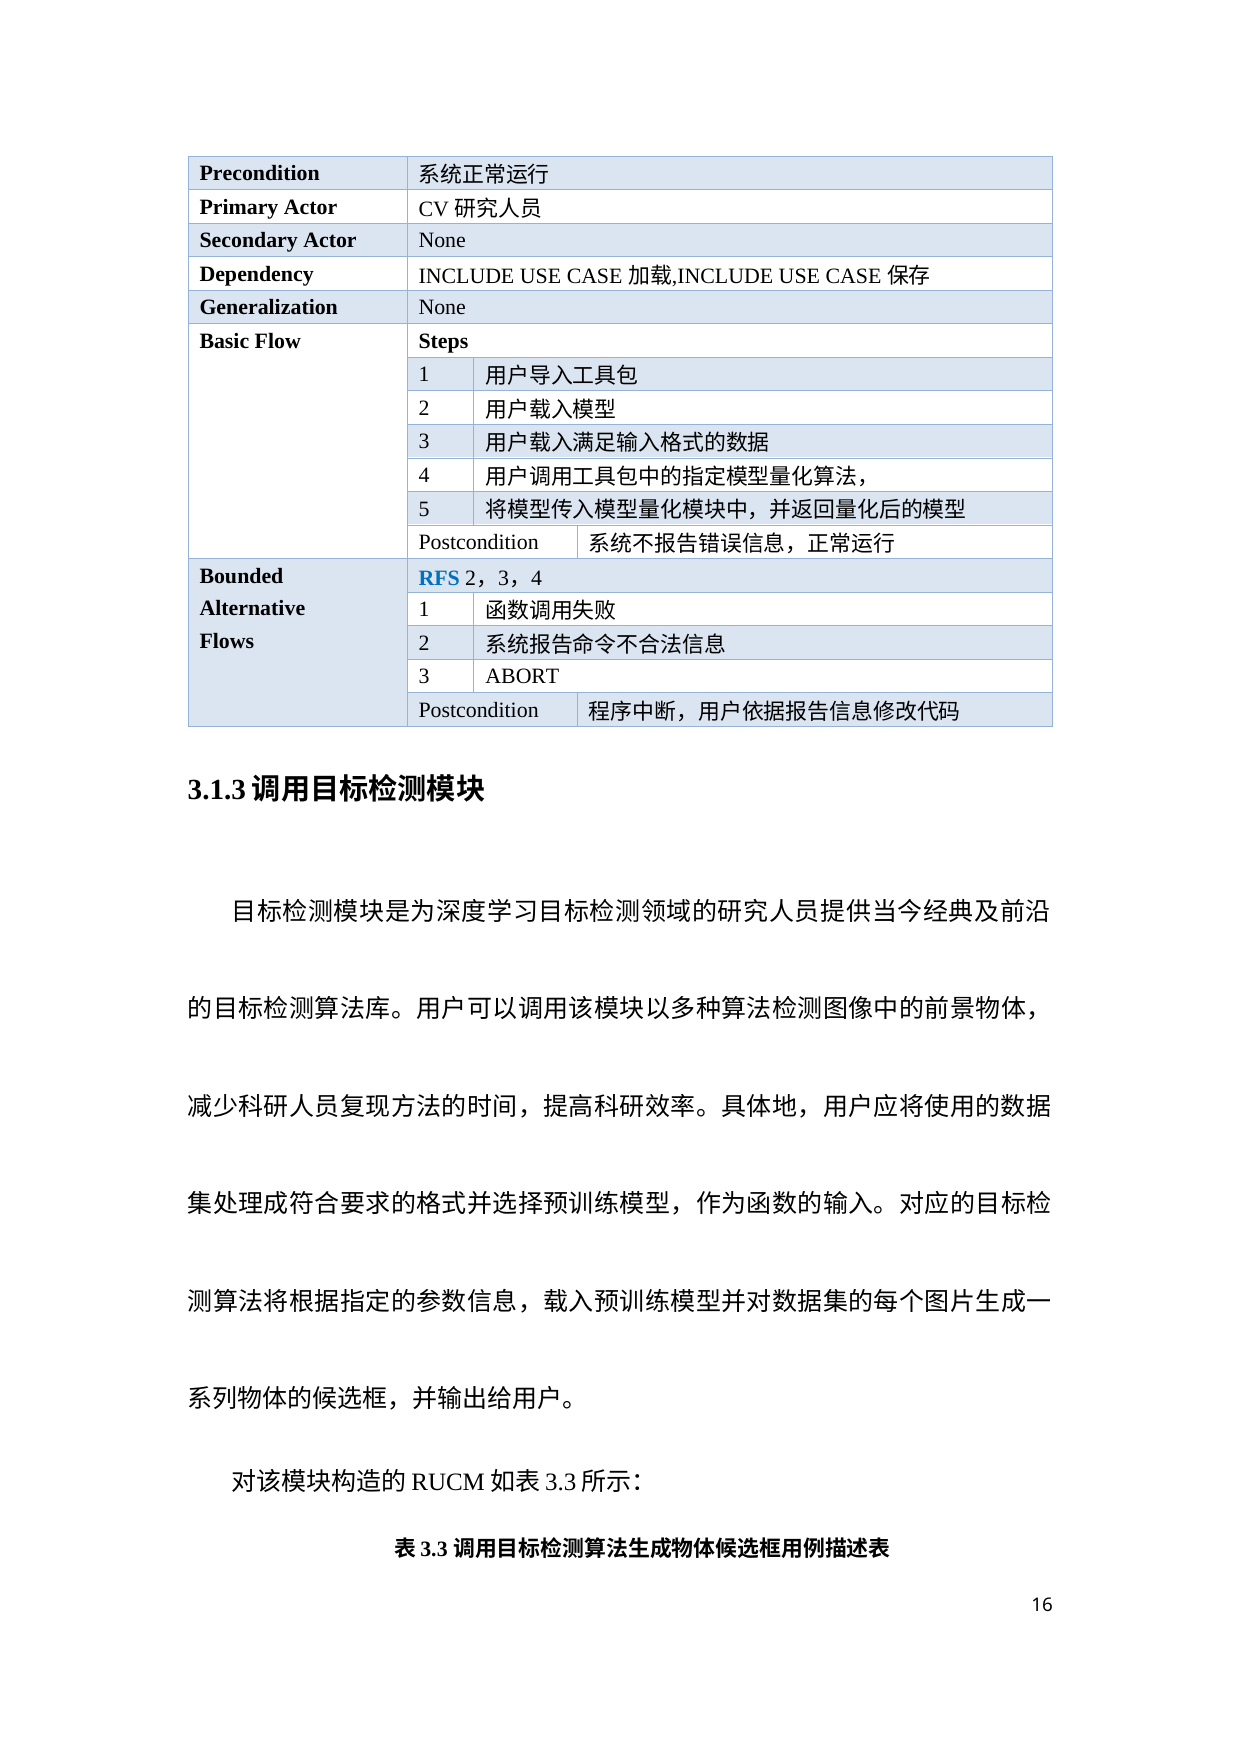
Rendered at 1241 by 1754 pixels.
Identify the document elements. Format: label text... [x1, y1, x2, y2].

table_cell 将模型传入模型量化模块中，并返回量化后的模型 [474, 492, 1052, 524]
table_cell 4 [408, 459, 473, 491]
table_cell 程序中断，用户依据报告信息修改代码 [578, 693, 1052, 726]
table_cell 用户调用工具包中的指定模型量化算法， [474, 459, 1052, 491]
table_cell 3 [408, 660, 473, 692]
table_cell Precondition [189, 157, 407, 189]
table_cell 1 [408, 593, 473, 625]
text 对该模块构造的RUCM如表3.3所示： [187, 1447, 1053, 1512]
table_cell Postcondition [408, 526, 577, 558]
table_cell 用户导入工具包 [474, 358, 1052, 390]
table_cell Bounded Alternative Flows [189, 559, 407, 726]
table_cell None [408, 224, 1052, 256]
table_cell INCLUDE USE CASE 加载,INCLUDE USE CASE 保存 [408, 257, 1052, 290]
table_cell 系统报告命令不合法信息 [474, 626, 1052, 659]
table_cell Secondary Actor [189, 224, 407, 256]
table_cell 系统正常运行 [408, 157, 1052, 189]
table_cell Primary Actor [189, 190, 407, 223]
table_cell 2 [408, 391, 473, 424]
table_cell None [408, 291, 1052, 323]
table_cell 1 [408, 358, 473, 390]
table_cell Steps [408, 324, 1052, 357]
table_cell 3 [408, 425, 473, 457]
table_cell Generalization [189, 291, 407, 323]
table_cell CV 研究人员 [408, 190, 1052, 223]
table_cell Basic Flow [189, 324, 407, 558]
table_cell 用户载入模型 [474, 391, 1052, 424]
table_cell 2 [408, 626, 473, 659]
table_cell 5 [408, 492, 473, 524]
table_cell 用户载入满足输入格式的数据 [474, 425, 1052, 457]
table_cell 函数调用失败 [474, 593, 1052, 625]
text 目标检测模块是为深度学习目标检测领域的研究人员提供当今经典及前沿的目标检测算法库。用户可以调用该模块以多种算法检测图像中的前景物体，减少科研人员复现方法的时间，提高科研效率。具体地，用户应将使用的数据集处理成符合要求的格式并选择预训练模型，作为函数的输入。对应的目标检测算法将根据指定的参数信息，载入预训练模型并对数据集的每个图片生成一系列物体的候选框，并输出给用户。 [187, 877, 1053, 1429]
table_cell Postcondition [408, 693, 577, 726]
subtitle 3.1.3调用目标检测模块 [187, 754, 1053, 819]
text 表3.3 调用目标检测算法生成物体候选框用例描述表 [187, 1531, 1053, 1563]
table_cell RFS 2，3，4 [408, 559, 1052, 592]
table_cell ABORT [474, 660, 1052, 692]
table_cell Dependency [189, 257, 407, 290]
table_cell 系统不报告错误信息，正常运行 [578, 526, 1052, 558]
